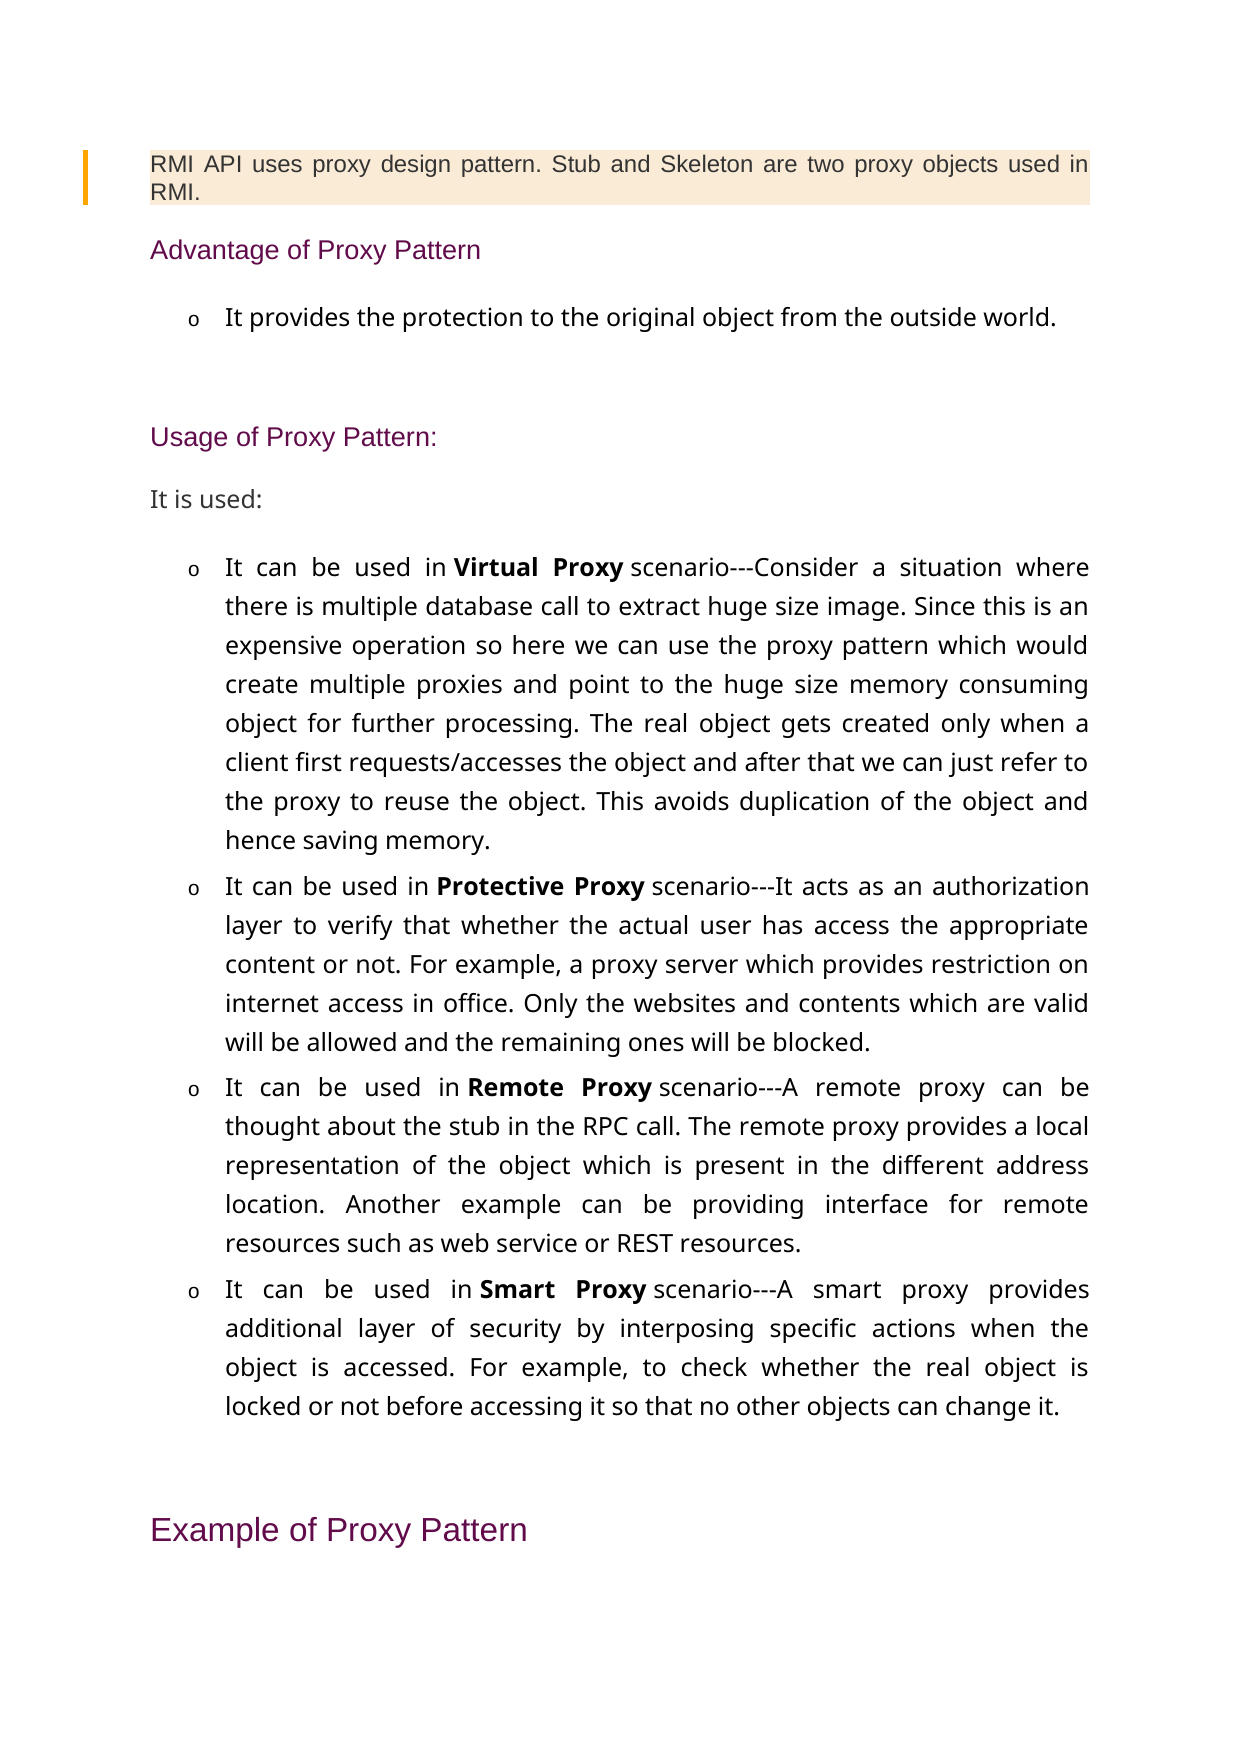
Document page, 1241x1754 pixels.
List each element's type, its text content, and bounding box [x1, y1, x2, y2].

text Usage of Proxy Pattern: [150, 421, 1090, 452]
list It can be used in Protective Proxy scenario---It acts as an authorization layer to verify that whether the actual user has access the appropriate content or not. For example, a proxy server which provides restriction on internet access in office. Only the websites and contents which are valid will be allowed and the remaining ones will be blocked. [187, 863, 1090, 1059]
text RMI API uses proxy design pattern. Stub and Skeleton are two proxy objects used in RMI. [150, 150, 1090, 205]
list It can be used in Remote Proxy scenario---A remote proxy can be thought about the stub in the RPC call. The remote proxy provides a local representation of the object which is present in the different address location. Another example can be providing interface for remote resources such as web service or REST resources. [187, 1065, 1090, 1260]
list It can be used in Smart Proxy scenario---A smart proxy provides additional layer of security by interposing specific actions when the object is accessed. For example, to check whether the real object is locked or not before accessing it so that no other objects can change it. [187, 1266, 1090, 1423]
text Example of Proxy Pattern [150, 1510, 1090, 1548]
text It is used: [150, 481, 1090, 515]
list It can be used in Virtual Proxy scenario---Consider a situation where there is multiple database call to extract huge size image. Since this is an expensive operation so here we can use the proxy pattern which would create multiple proxies and point to the huge size memory consuming object for further processing. The real object gets created only when a client first requests/accesses the object and after that we can just refer to the proxy to reuse the object. This avoids duplication of the object and hence saving memory. [187, 544, 1090, 857]
text Advantage of Proxy Pattern [150, 234, 1090, 266]
list It provides the protection to the original object from the outside world. [187, 295, 1090, 334]
